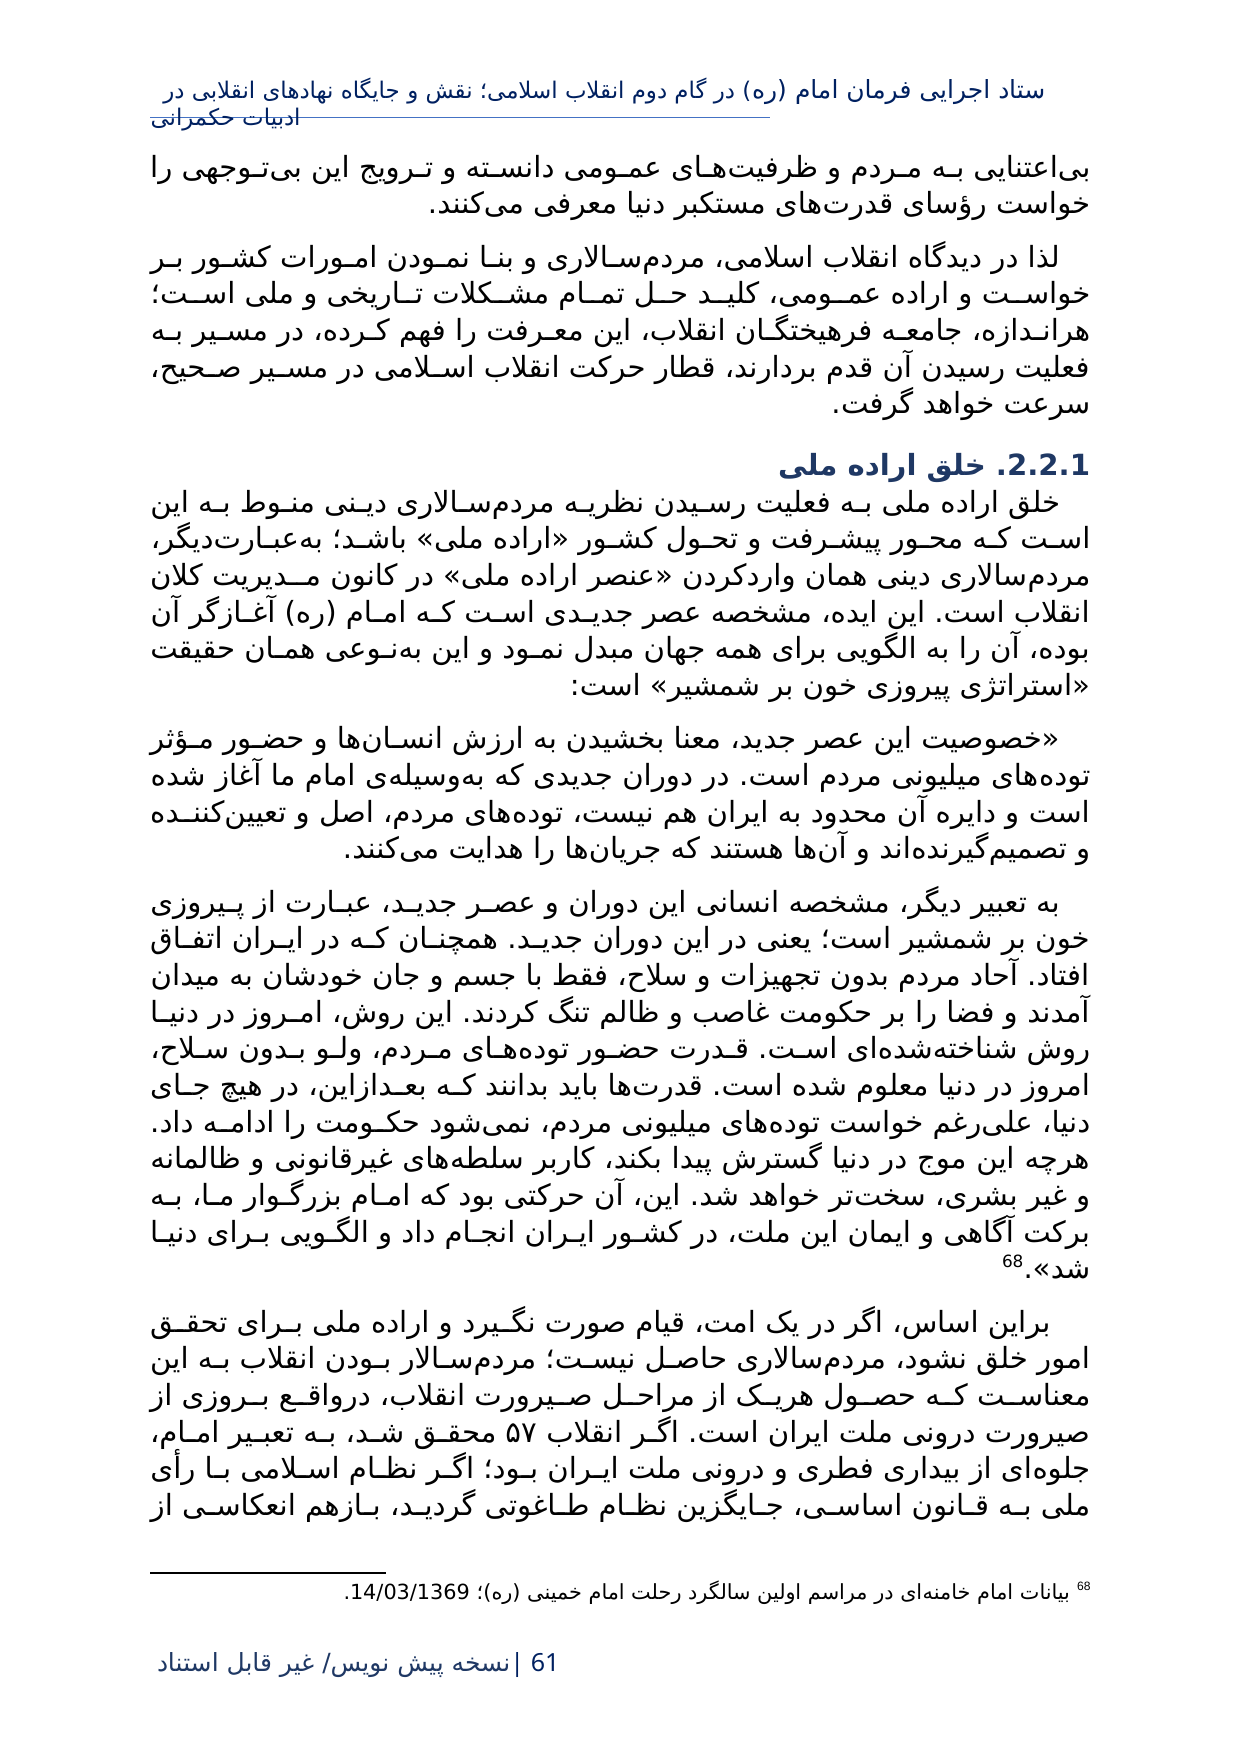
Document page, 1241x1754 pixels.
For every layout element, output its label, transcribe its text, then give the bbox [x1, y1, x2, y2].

text به تعبیر دیگر، مشخصه انسانی این دوران و عصر جدید، عبارت از پیروزی خون بر شمشیر است؛ یعنی در این دوران جدید. همچنان که در ایران اتفاق افتاد. آحاد مردم بدون تجهیزات و سلاح، فقط با جسم و جان خودشان به میدان آمدند و فضا را بر حکومت غاصب و ظالم تنگ کردند. این روش، امروز در دنیا روش شناخته‌شده‌ای است. قدرت حضور توده‌های مردم، ولو بدون سلاح، امروز در دنیا معلوم شده است. قدرت‌ها باید بدانند که بعدازاین، در هیچ جای دنیا، علی‌رغم خواست توده‌های میلیونی مردم، نمی‌شود حکومت را ادامه داد. هرچه این موج در دنیا گسترش پیدا بکند، کاربر سلطه‌های غیرقانونی و ظالمانه و غیر بشری، سخت‌تر خواهد شد. این، آن حرکتی بود که امام بزرگوار ما، به برکت آگاهی و ایمان این ملت، در کشور ایران انجام داد و الگویی برای دنیا شد». [150, 885, 1090, 1286]
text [150, 1305, 1090, 1522]
text خلق اراده ملی به فعلیت رسیدن نظریه مردم‌سالاری دینی منوط به این است که محور پیشرفت و تحول کشور «اراده ملی» باشد؛ به‌عبارت‌دیگر، مردم‌سالاری دینی همان واردکردن «عنصر اراده ملی» در کانون مدیریت کلان انقلاب است. این ایده، مشخصه عصر جدیدی است که امام (ره) آغازگر آن بوده، آن را به الگویی برای همه جهان مبدل نمود و این به‌نوعی همان حقیقت «استراتژی پیروزی خون بر شمشیر» است: [150, 485, 1090, 702]
text 2.2.1. خلق اراده ملی [150, 448, 1090, 482]
text «خصوصیت این عصر جدید، معنا بخشیدن به ارزش انسان‌ها و حضور مؤثر توده‌های میلیونی مردم است. در دوران جدیدی که به‌وسیله‌ی امام ما آغاز شده است و دایره آن محدود به ایران هم نیست، توده‌های مردم، اصل و تعیین‌کننده و تصمیم‌گیرنده‌اند و آن‌ها هستند که جریان‌ها را هدایت می‌کنند. [150, 722, 1090, 866]
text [150, 150, 1090, 221]
text لذا در دیدگاه انقلاب اسلامی، مردم‌سالاری و بنا نمودن امورات کشور بر خواست و اراده عمومی، کلید حل تمام مشکلات تاریخی و ملی است؛ هراندازه، جامعه فرهیختگان انقلاب، این معرفت را فهم کرده، در مسیر به فعلیت رسیدن آن قدم بردارند، قطار حرکت انقلاب اسلامی در مسیر صحیح، سرعت خواهد گرفت. [150, 240, 1090, 421]
